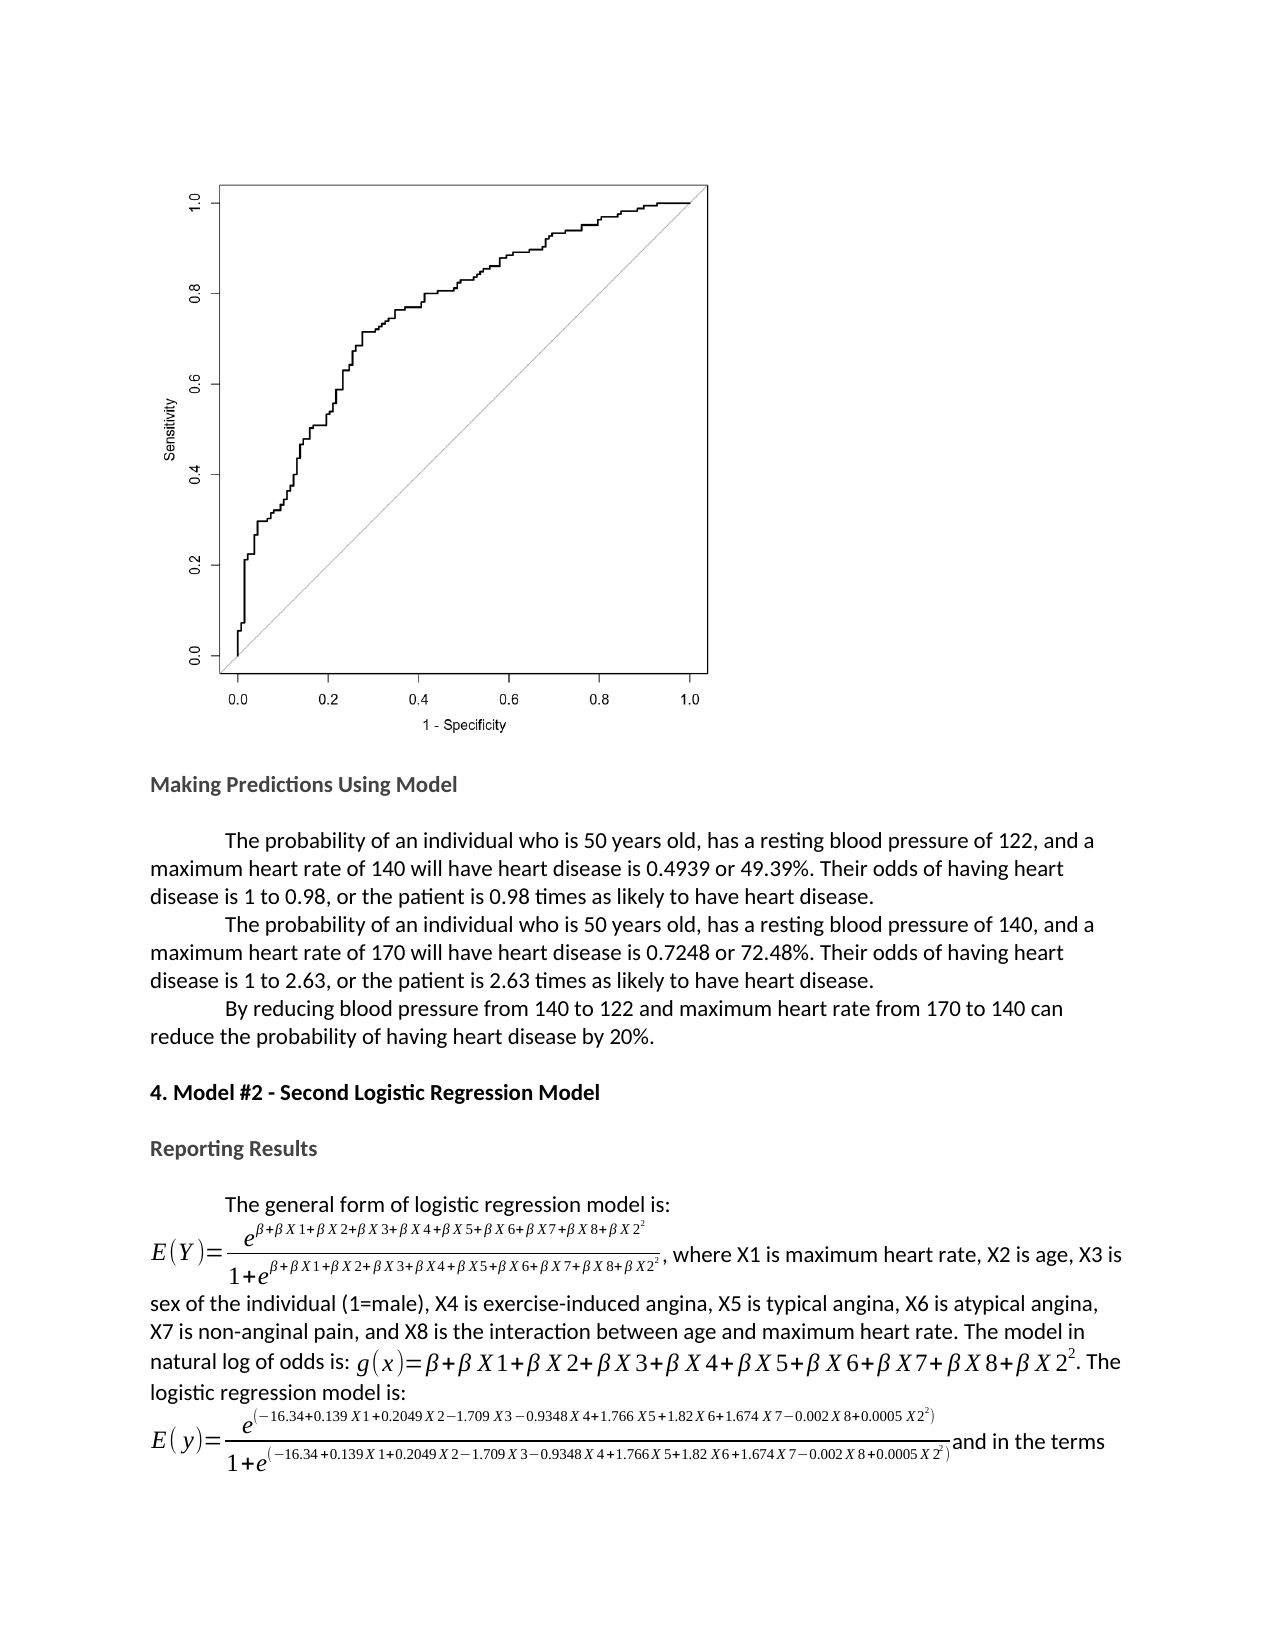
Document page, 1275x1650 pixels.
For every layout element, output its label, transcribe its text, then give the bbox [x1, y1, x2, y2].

text By reducing blood pressure from 140 to 122 and maximum heart rate from 170 to 140 can reduce the probability of having heart disease by 20%. [150, 994, 1125, 1050]
subtitle Making Predictions Using Model [150, 770, 1125, 798]
text The probability of an individual who is 50 years old, has a resting blood pressure of 122, and a maximum heart rate of 140 will have heart disease is 0.4939 or 49.39%. Their odds of having heart disease is 1 to 0.98, or the patient is 0.98 times as likely to have heart disease. [150, 826, 1125, 910]
picture [150, 150, 743, 743]
text The probability of an individual who is 50 years old, has a resting blood pressure of 140, and a maximum heart rate of 170 will have heart disease is 0.7248 or 72.48%. Their odds of having heart disease is 1 to 2.63, or the patient is 2.63 times as likely to have heart disease. [150, 910, 1125, 994]
subtitle Reporting Results [150, 1134, 1125, 1162]
subtitle 4. Model #2 - Second Logistic Regression Model [150, 1078, 1125, 1106]
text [150, 1191, 1125, 1476]
